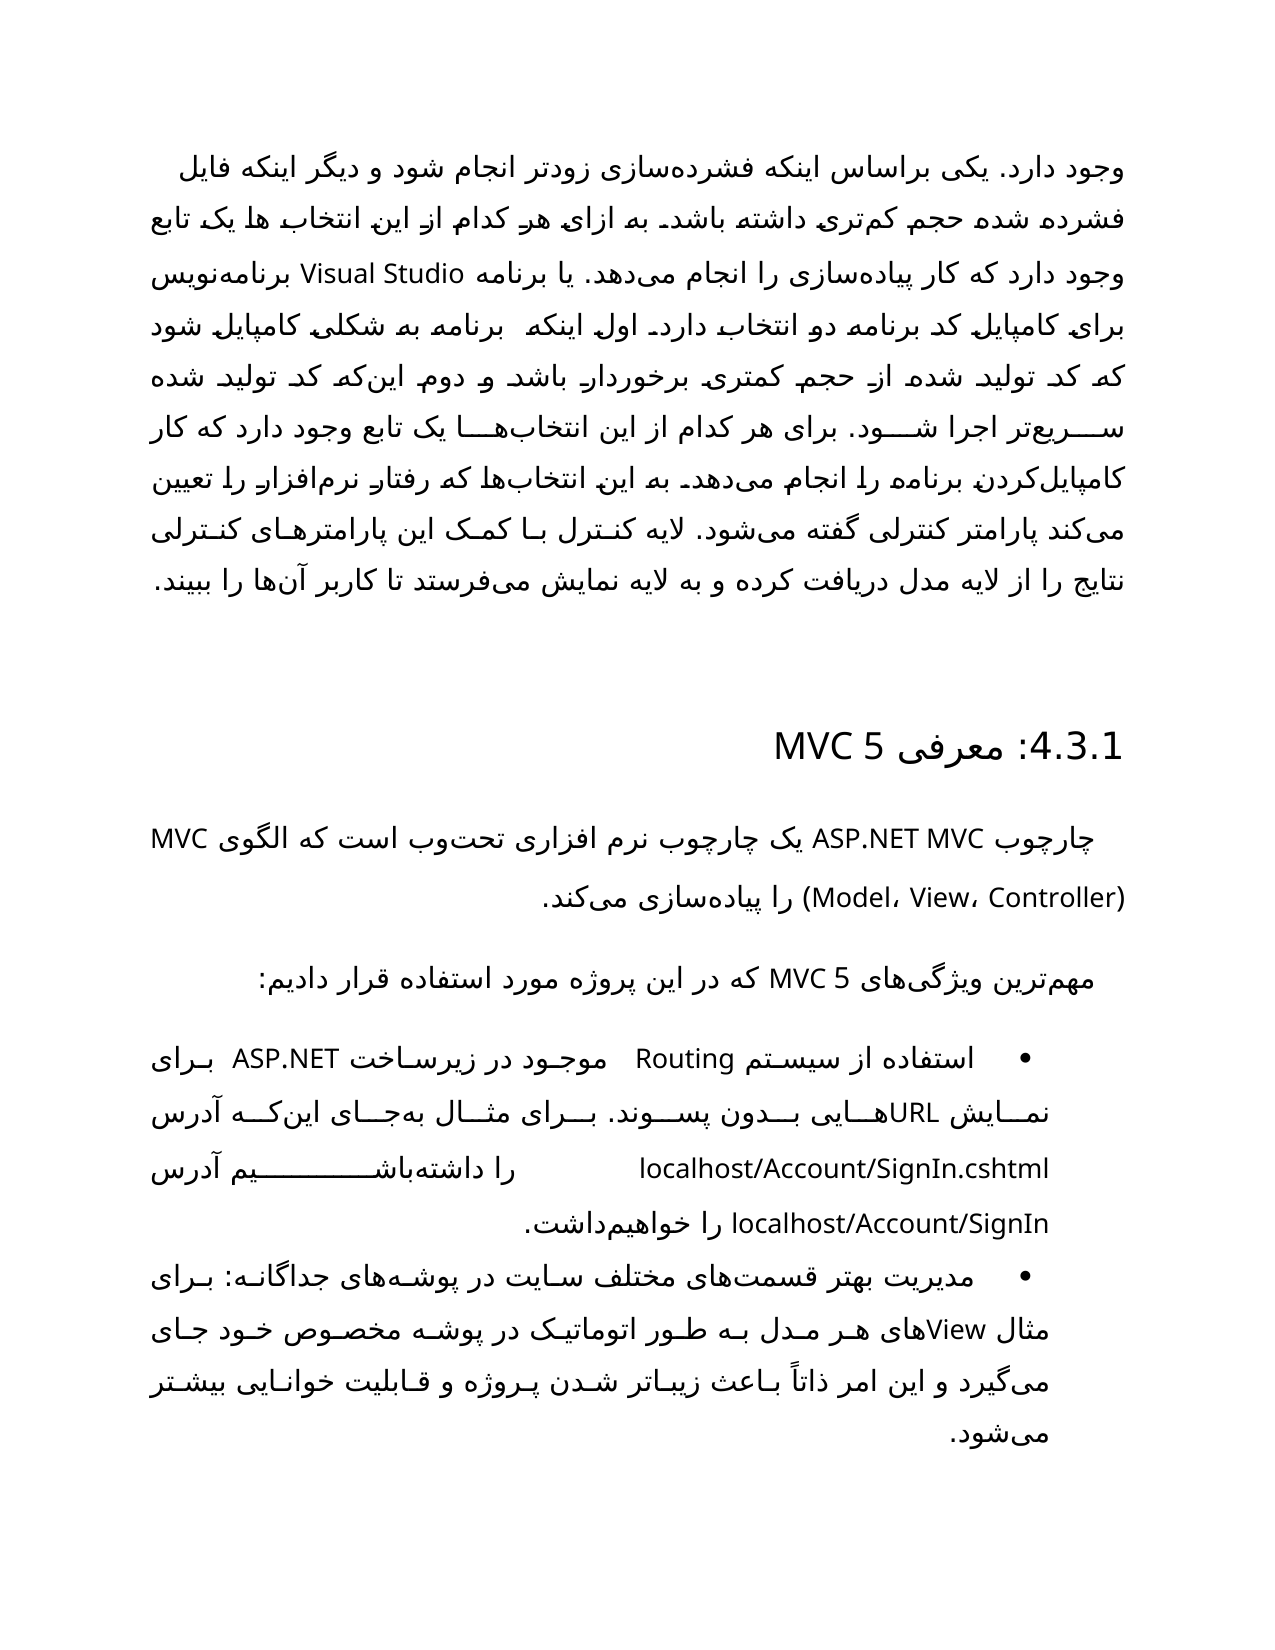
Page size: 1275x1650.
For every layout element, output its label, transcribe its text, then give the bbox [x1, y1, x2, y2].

list مدیریت بهتر قسمت‌های مختلف سایت در پوشه‌های جداگانه: برای مثال View‌های هر مدل به طور اتوماتیک در پوشه مخصوص خود جای می‌گیرد و این امر ذاتاً باعث زیباتر شدن پروژه و قابلیت خوانایی بیشتر می‌شود. [150, 1260, 1050, 1449]
list استفاده از سیستم Routing موجود در زیرساخت ASP.NET برای نمایش URLهایی بدون پسوند. برای مثال به‌جای این‌که آدرس localhost/Account/SignIn.cshtml را داشته‌باشیم آدرس localhost/Account/SignIn را خواهیم‌داشت. [150, 1037, 1050, 1241]
text مهم‌ترین ویژگی‌های MVC 5 که در این پروژه مورد استفاده قرار دادیم: [150, 957, 1125, 997]
text چارچوب ASP.NET MVC یک چارچوب نرم افزاری تحت‌وب است که الگوی MVC (Model، View، Controller) را پیاده‌سازی می‌کند. [150, 817, 1125, 916]
subtitle 4.3.1: معرفی MVC 5 [150, 720, 1125, 771]
